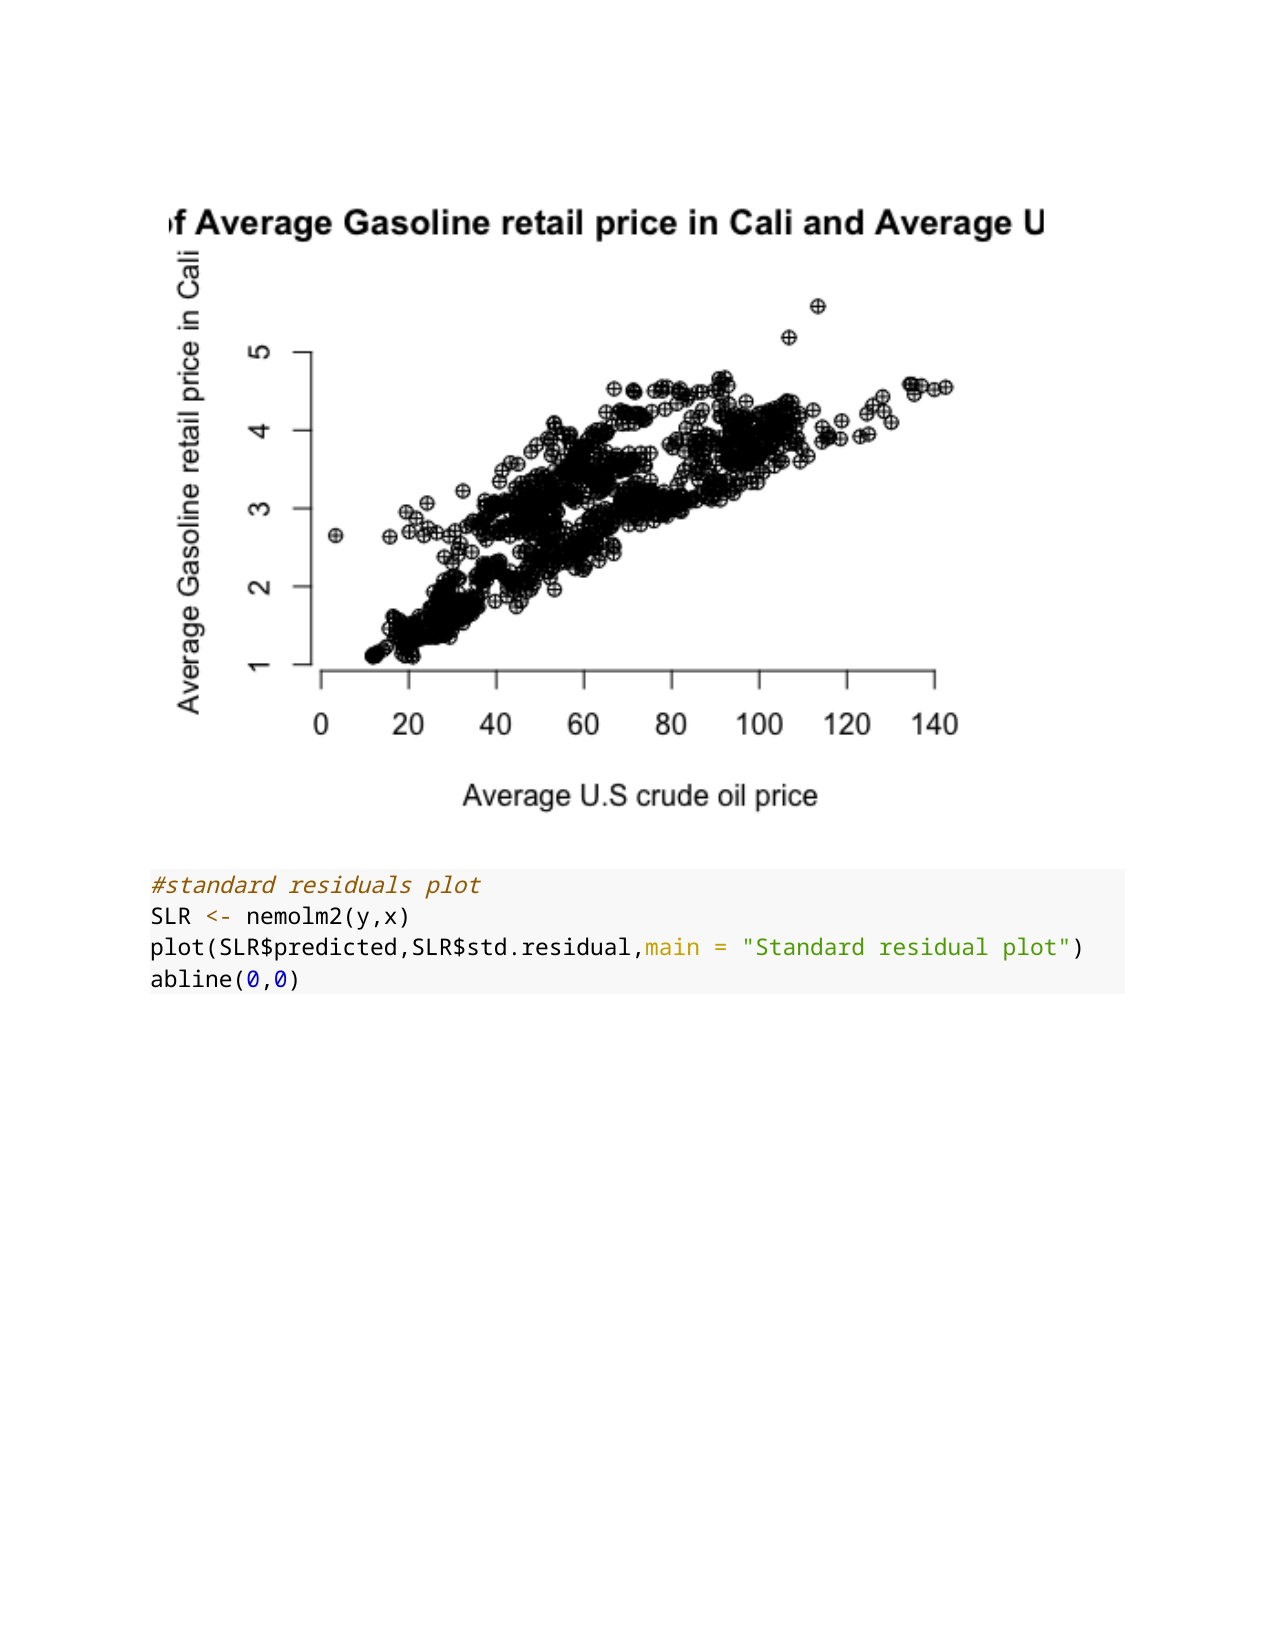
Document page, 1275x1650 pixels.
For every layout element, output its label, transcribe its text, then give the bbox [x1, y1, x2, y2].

text #standard residuals plot SLR <- nemolm2(y,x) plot(SLR$predicted,SLR$std.residual,main = "Standard residual plot") abline(0,0) [150, 869, 1125, 994]
picture [168, 150, 1044, 850]
